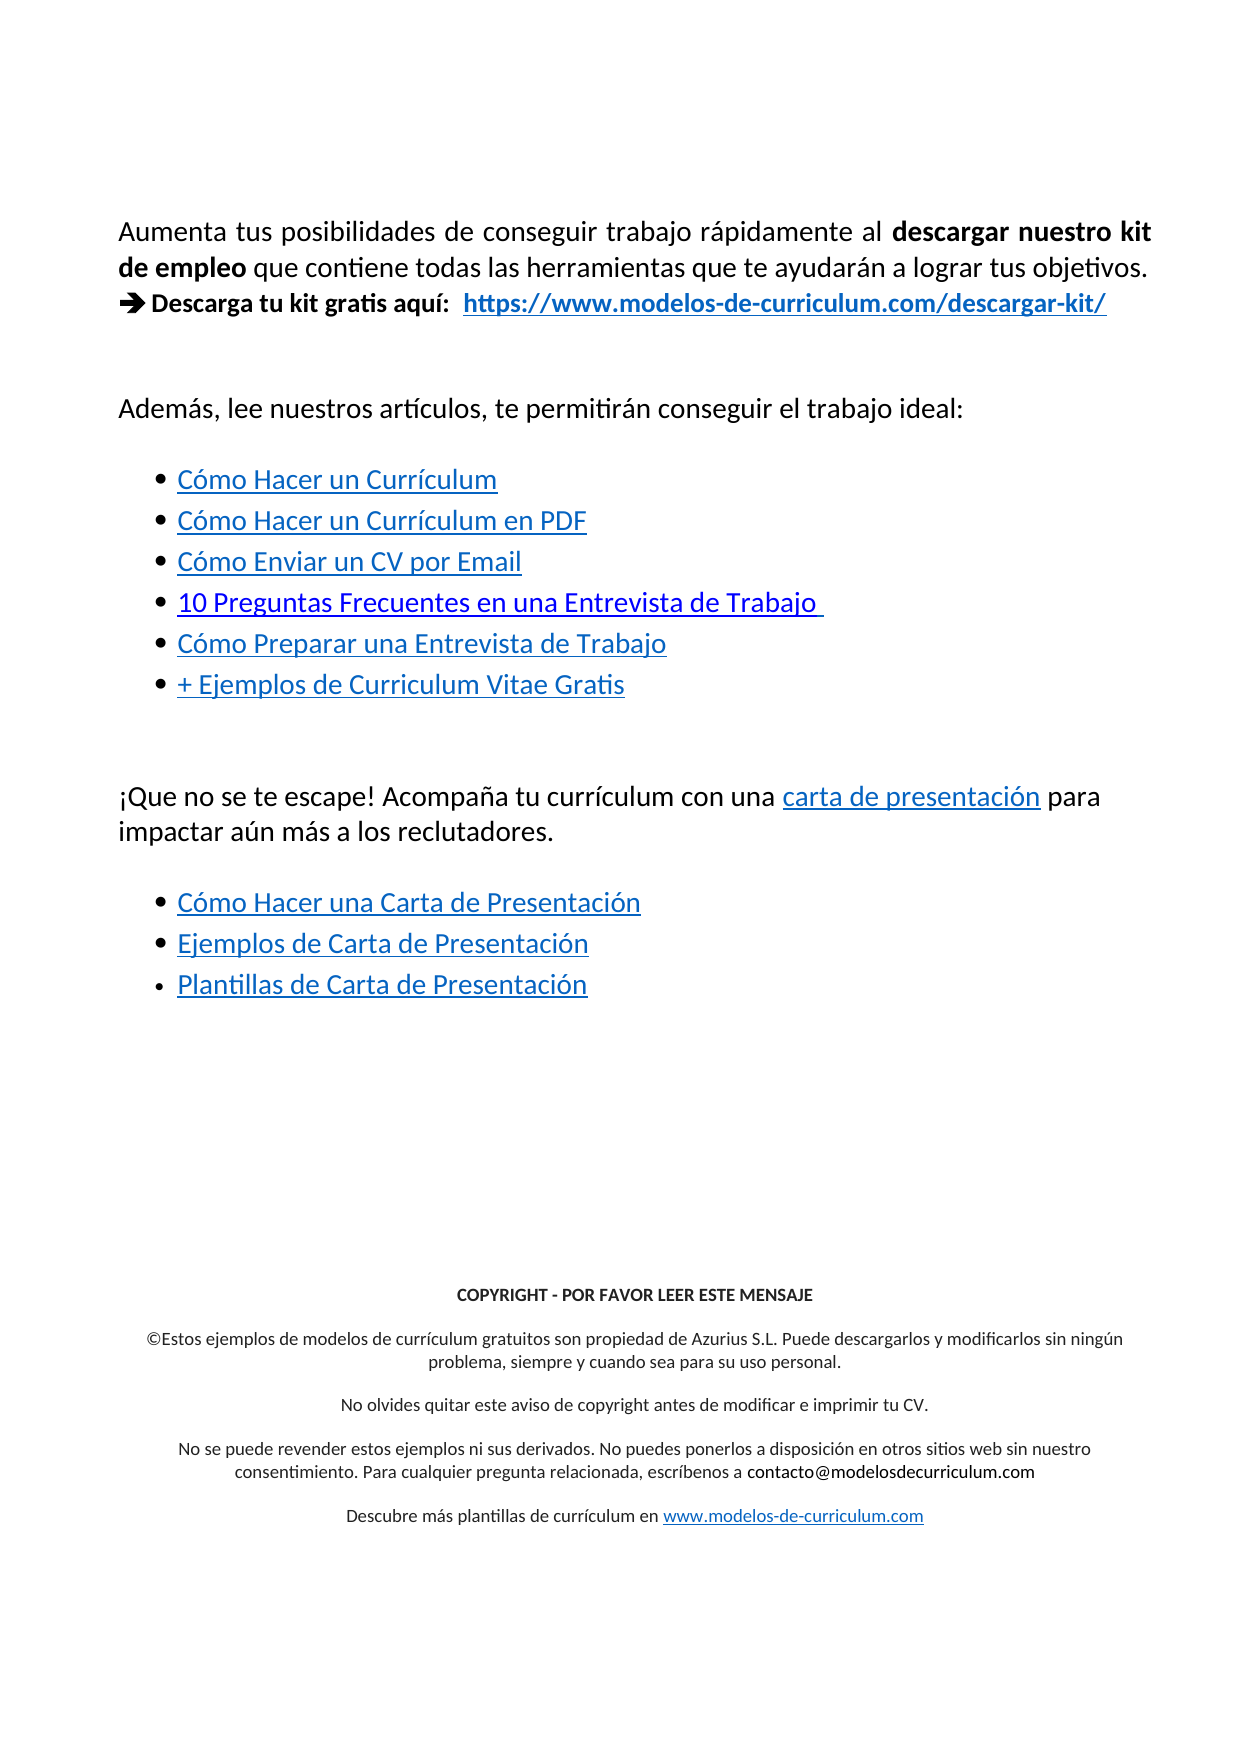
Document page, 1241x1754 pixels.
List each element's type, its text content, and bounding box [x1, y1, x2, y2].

text Además, lee nuestros artículos, te permitirán conseguir el trabajo ideal: [118, 391, 1152, 461]
text COPYRIGHT - POR FAVOR LEER ESTE MENSAJE [118, 1283, 1152, 1306]
list Cómo Hacer una Carta de Presentación [156, 884, 1152, 920]
text Descubre más plantillas de currículum en www.modelos-de-curriculum.com [118, 1504, 1152, 1527]
list + Ejemplos de Curriculum Vitae Gratis [156, 666, 1152, 702]
list Cómo Preparar una Entrevista de Trabajo [156, 625, 1152, 661]
text ©Estos ejemplos de modelos de currículum gratuitos son propiedad de Azurius S.L. Puede descargarlos y modificarlos sin ningún problema, siempre y cuando sea para su uso personal. [118, 1327, 1152, 1373]
list Cómo Hacer un Currículum en PDF [156, 502, 1152, 538]
text ¡Que no se te escape! Acompaña tu currículum con una carta de presentación para impactar aún más a los reclutadores. [118, 778, 1152, 884]
text No olvides quitar este aviso de copyright antes de modificar e imprimir tu CV. [118, 1394, 1152, 1417]
list 10 Preguntas Frecuentes en una Entrevista de Trabajo [156, 584, 1152, 620]
list Cómo Enviar un CV por Email [156, 543, 1152, 579]
list Cómo Hacer un Currículum [156, 461, 1152, 497]
text No se puede revender estos ejemplos ni sus derivados. No puedes ponerlos a disposición en otros sitios web sin nuestro consentimiento. Para cualquier pregunta relacionada, escríbenos a contacto@modelosdecurriculum.com [118, 1437, 1152, 1483]
list Plantillas de Carta de Presentación [156, 966, 1152, 1002]
list Ejemplos de Carta de Presentación [156, 925, 1152, 961]
text Descarga tu kit gratis aquí: https://www.modelos-de-curriculum.com/descargar-kit/ [118, 284, 1152, 391]
text Aumenta tus posibilidades de conseguir trabajo rápidamente al descargar nuestro kit de empleo que contiene todas las herramientas que te ayudarán a lograr tus objetivos. [118, 213, 1152, 284]
